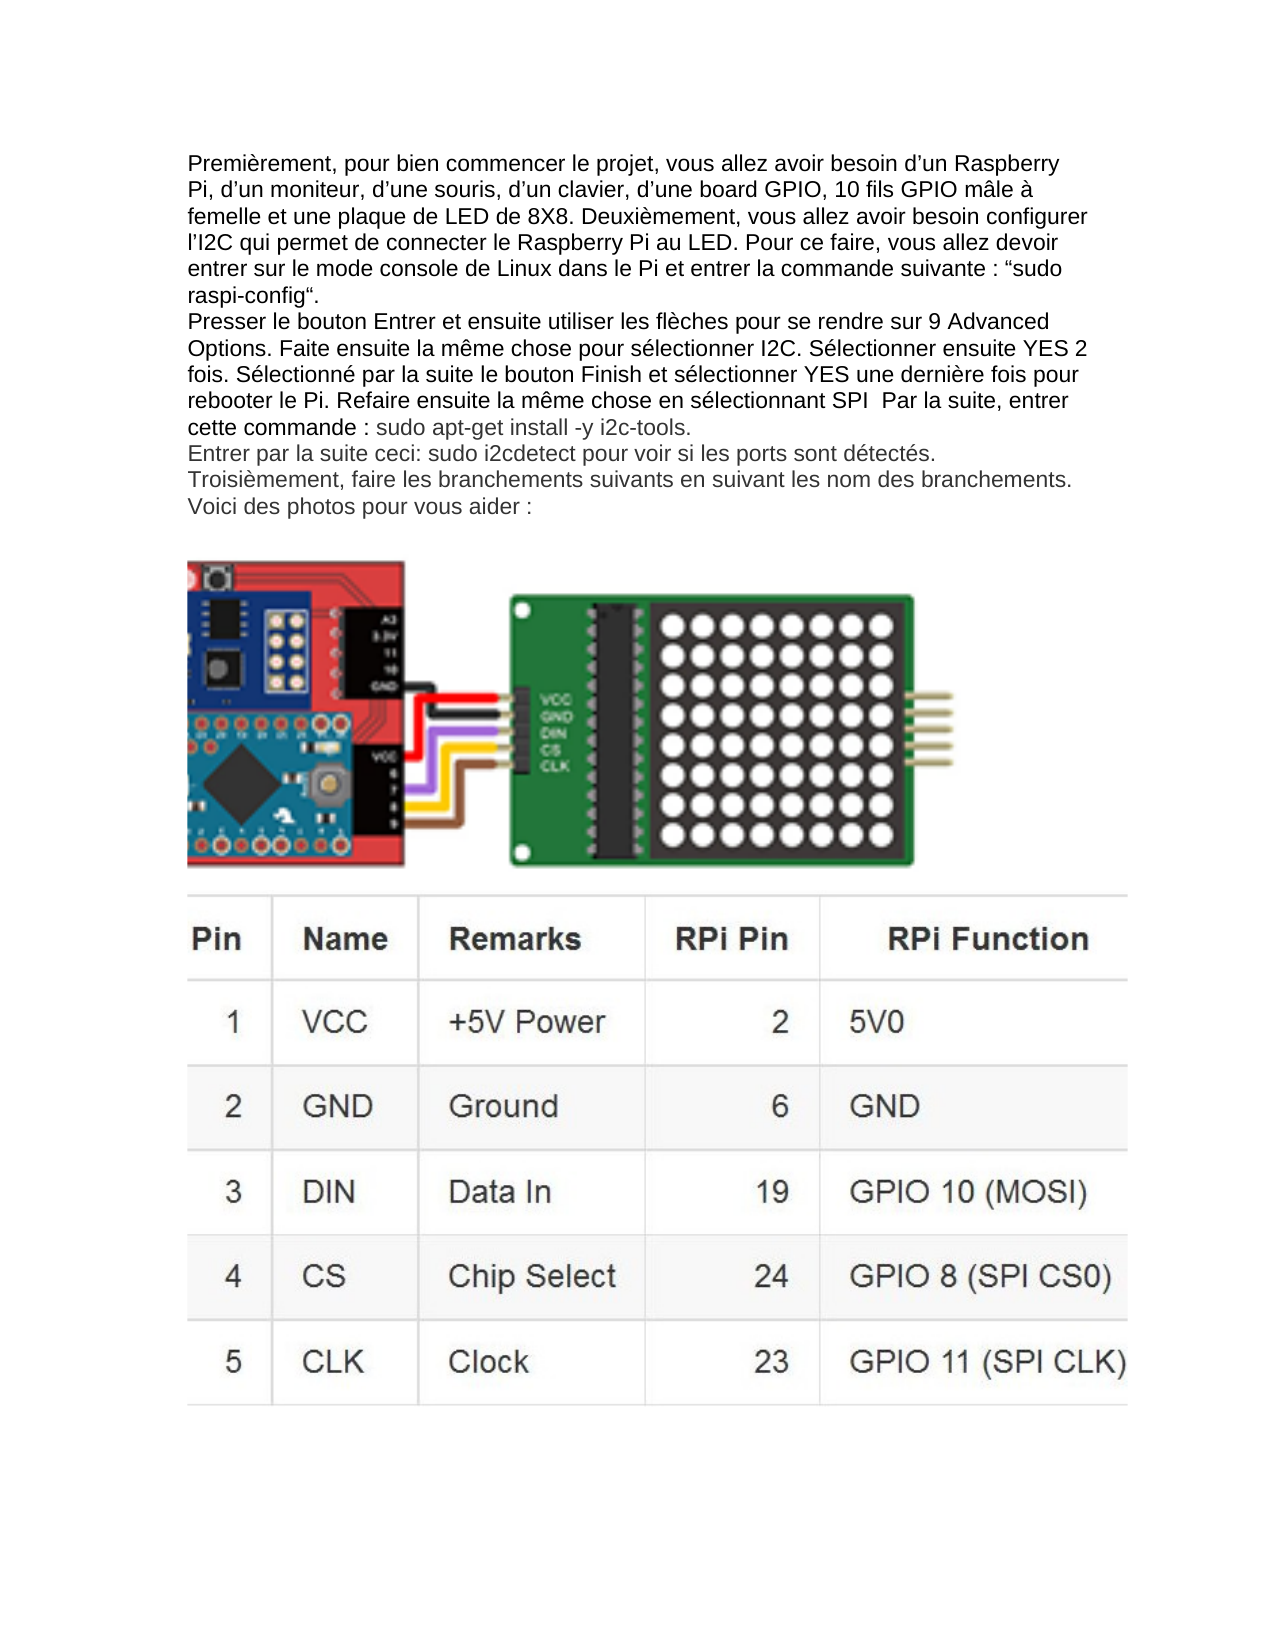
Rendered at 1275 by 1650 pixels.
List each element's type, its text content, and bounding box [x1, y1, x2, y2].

text Entrer par la suite ceci: sudo i2cdetect pour voir si les ports sont détectés. Troisièmement, faire les branchements suivants en suivant les nom des branchements. Voici des photos pour vous aider : [187, 440, 1088, 519]
text Presser le bouton Entrer et ensuite utiliser les flèches pour se rendre sur 9 Advanced Options. Faite ensuite la même chose pour sélectionner I2C. Sélectionner ensuite YES 2 fois. Sélectionné par la suite le bouton Finish et sélectionner YES une dernière fois pour rebooter le Pi. Refaire ensuite la même chose en sélectionnant SPI Par la suite, entrer cette commande : sudo apt-get install -y i2c-tools. [187, 308, 1088, 440]
picture [187, 547, 1128, 1407]
text Premièrement, pour bien commencer le projet, vous allez avoir besoin d’un Raspberry Pi, d’un moniteur, d’une souris, d’un clavier, d’une board GPIO, 10 fils GPIO mâle à femelle et une plaque de LED de 8X8. Deuxièmement, vous allez avoir besoin configurer l’I2C qui permet de connecter le Raspberry Pi au LED. Pour ce faire, vous allez devoir entrer sur le mode console de Linux dans le Pi et entrer la commande suivante : “sudo raspi-config“. [187, 150, 1088, 308]
